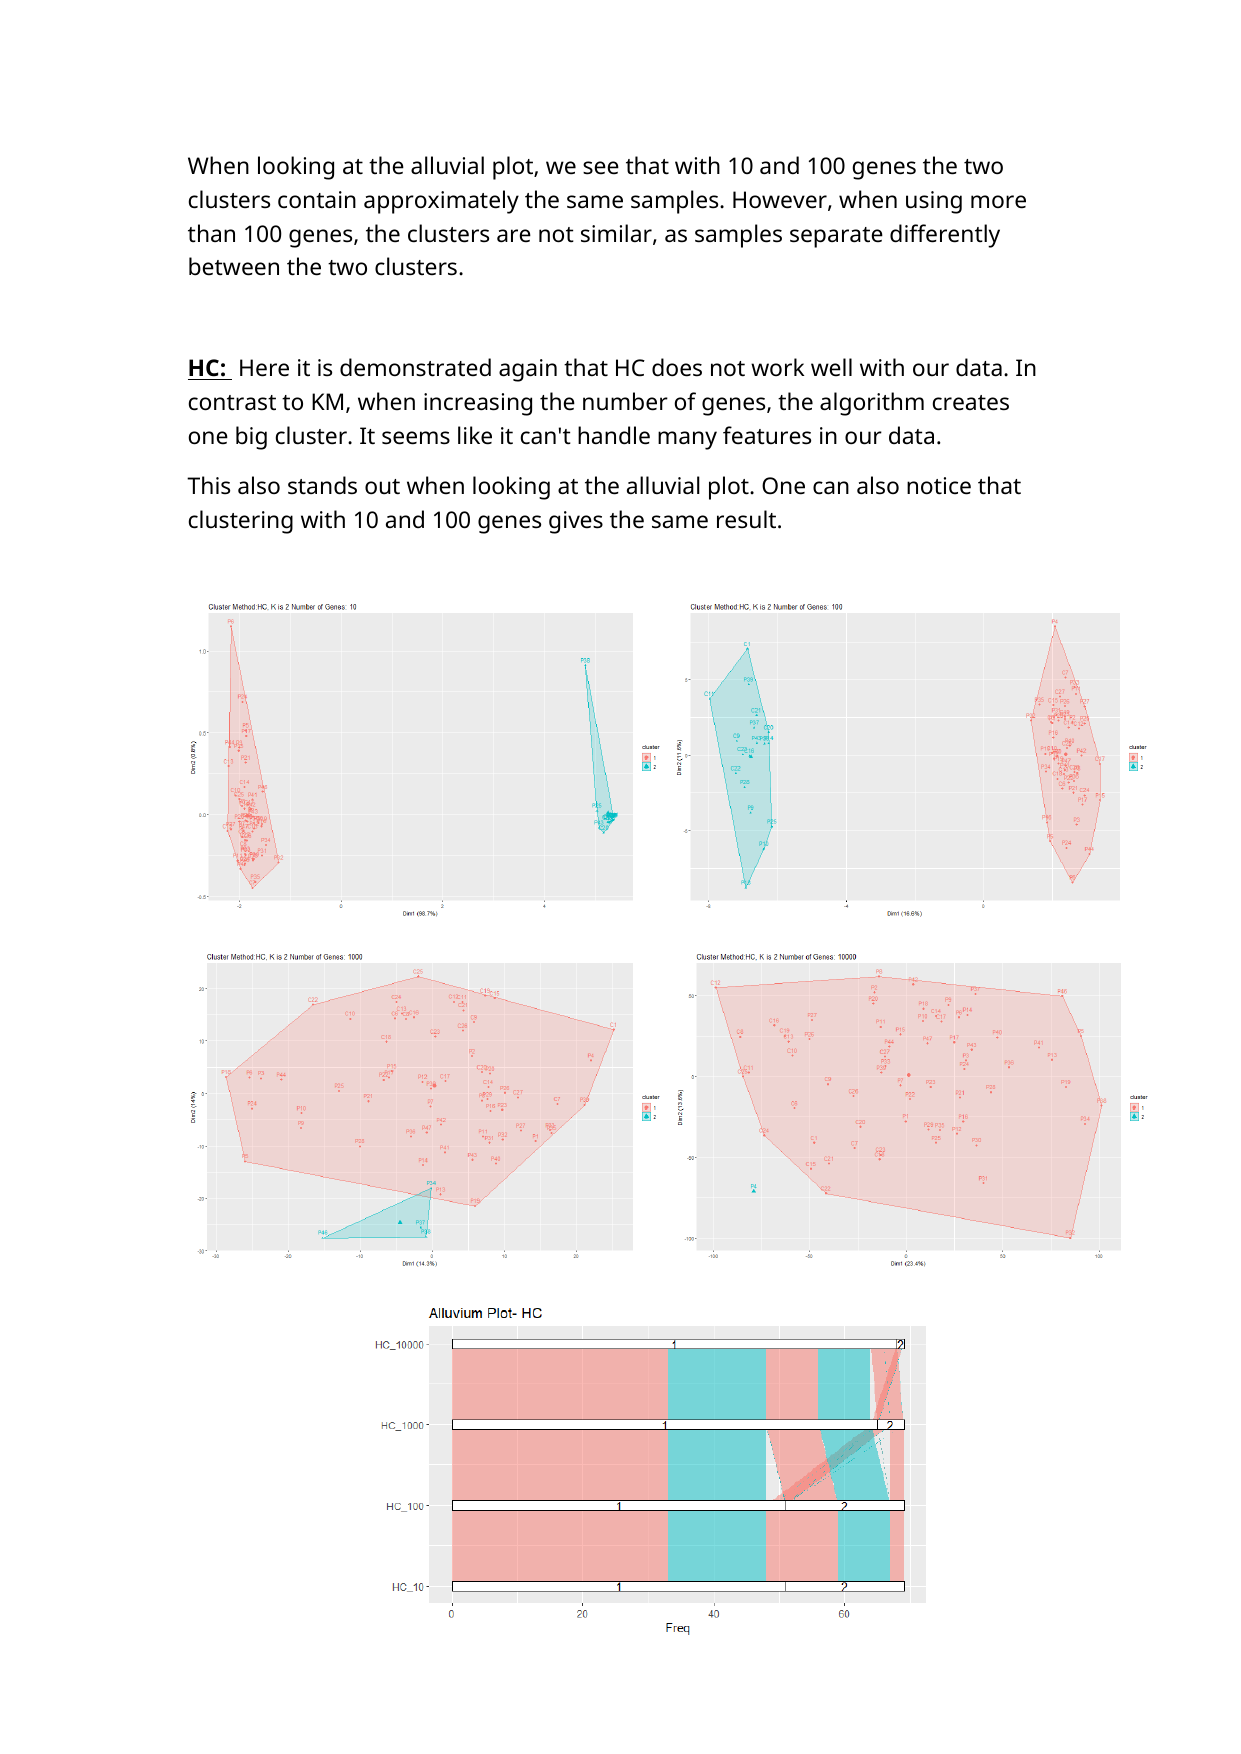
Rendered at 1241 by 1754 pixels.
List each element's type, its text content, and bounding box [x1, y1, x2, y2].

text HC: Here it is demonstrated again that HC does not work well with our data. In contrast to KM, when increasing the number of genes, the algorithm creates one big cluster. It seems like it can't handle many features in our data. [187, 352, 1053, 451]
picture [673, 600, 1152, 919]
picture [369, 1300, 932, 1640]
picture [674, 950, 1153, 1269]
picture [187, 600, 665, 919]
picture [187, 950, 665, 1269]
text When looking at the alluvial plot, we see that with 10 and 100 genes the two clusters contain approximately the same samples. However, when using more than 100 genes, the clusters are not similar, as samples separate differently between the two clusters. [187, 150, 1053, 282]
text This also stands out when looking at the alluvial plot. One can also notice that clustering with 10 and 100 genes gives the same result. [187, 470, 1053, 535]
